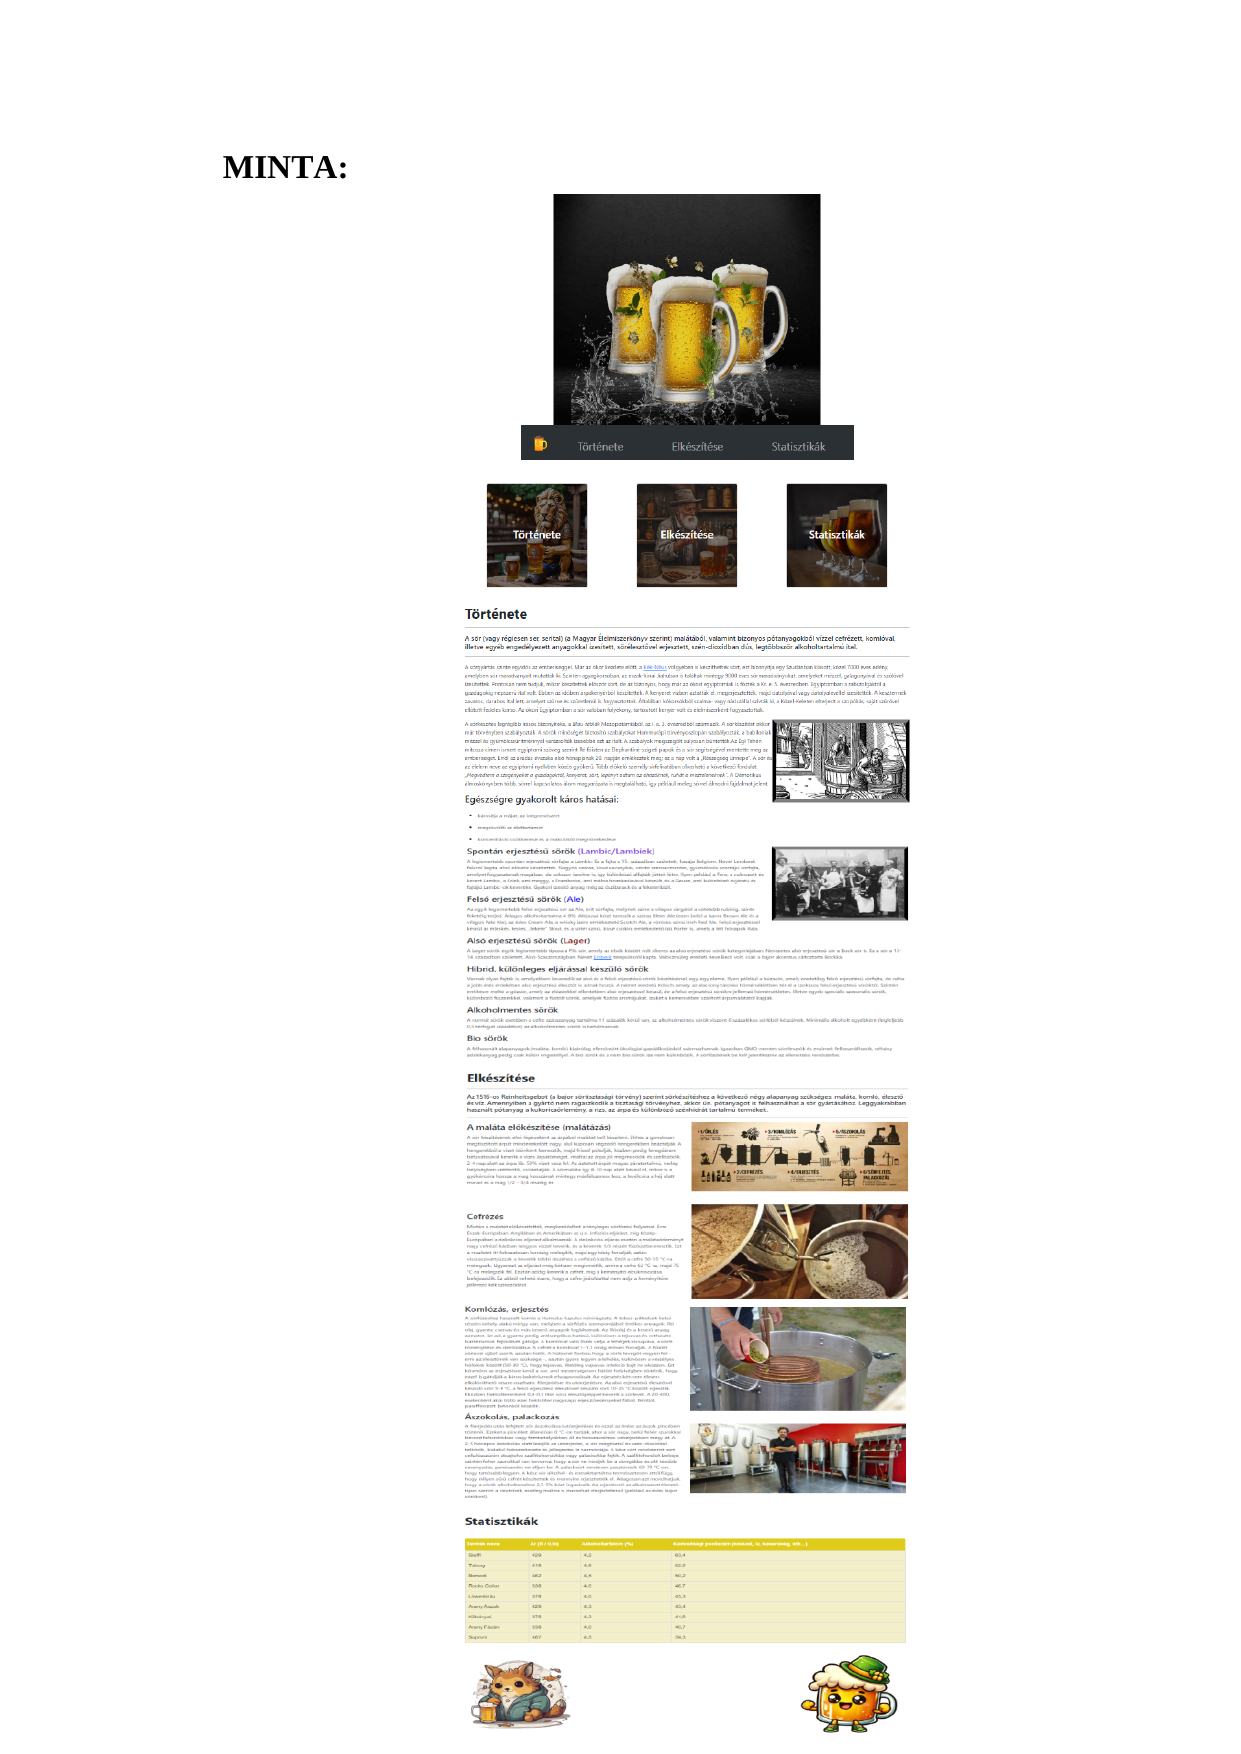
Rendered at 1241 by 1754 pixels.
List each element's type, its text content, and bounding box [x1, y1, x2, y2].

picture [381, 194, 1017, 1299]
text MINTA: [223, 148, 1093, 186]
picture [400, 1305, 984, 1740]
